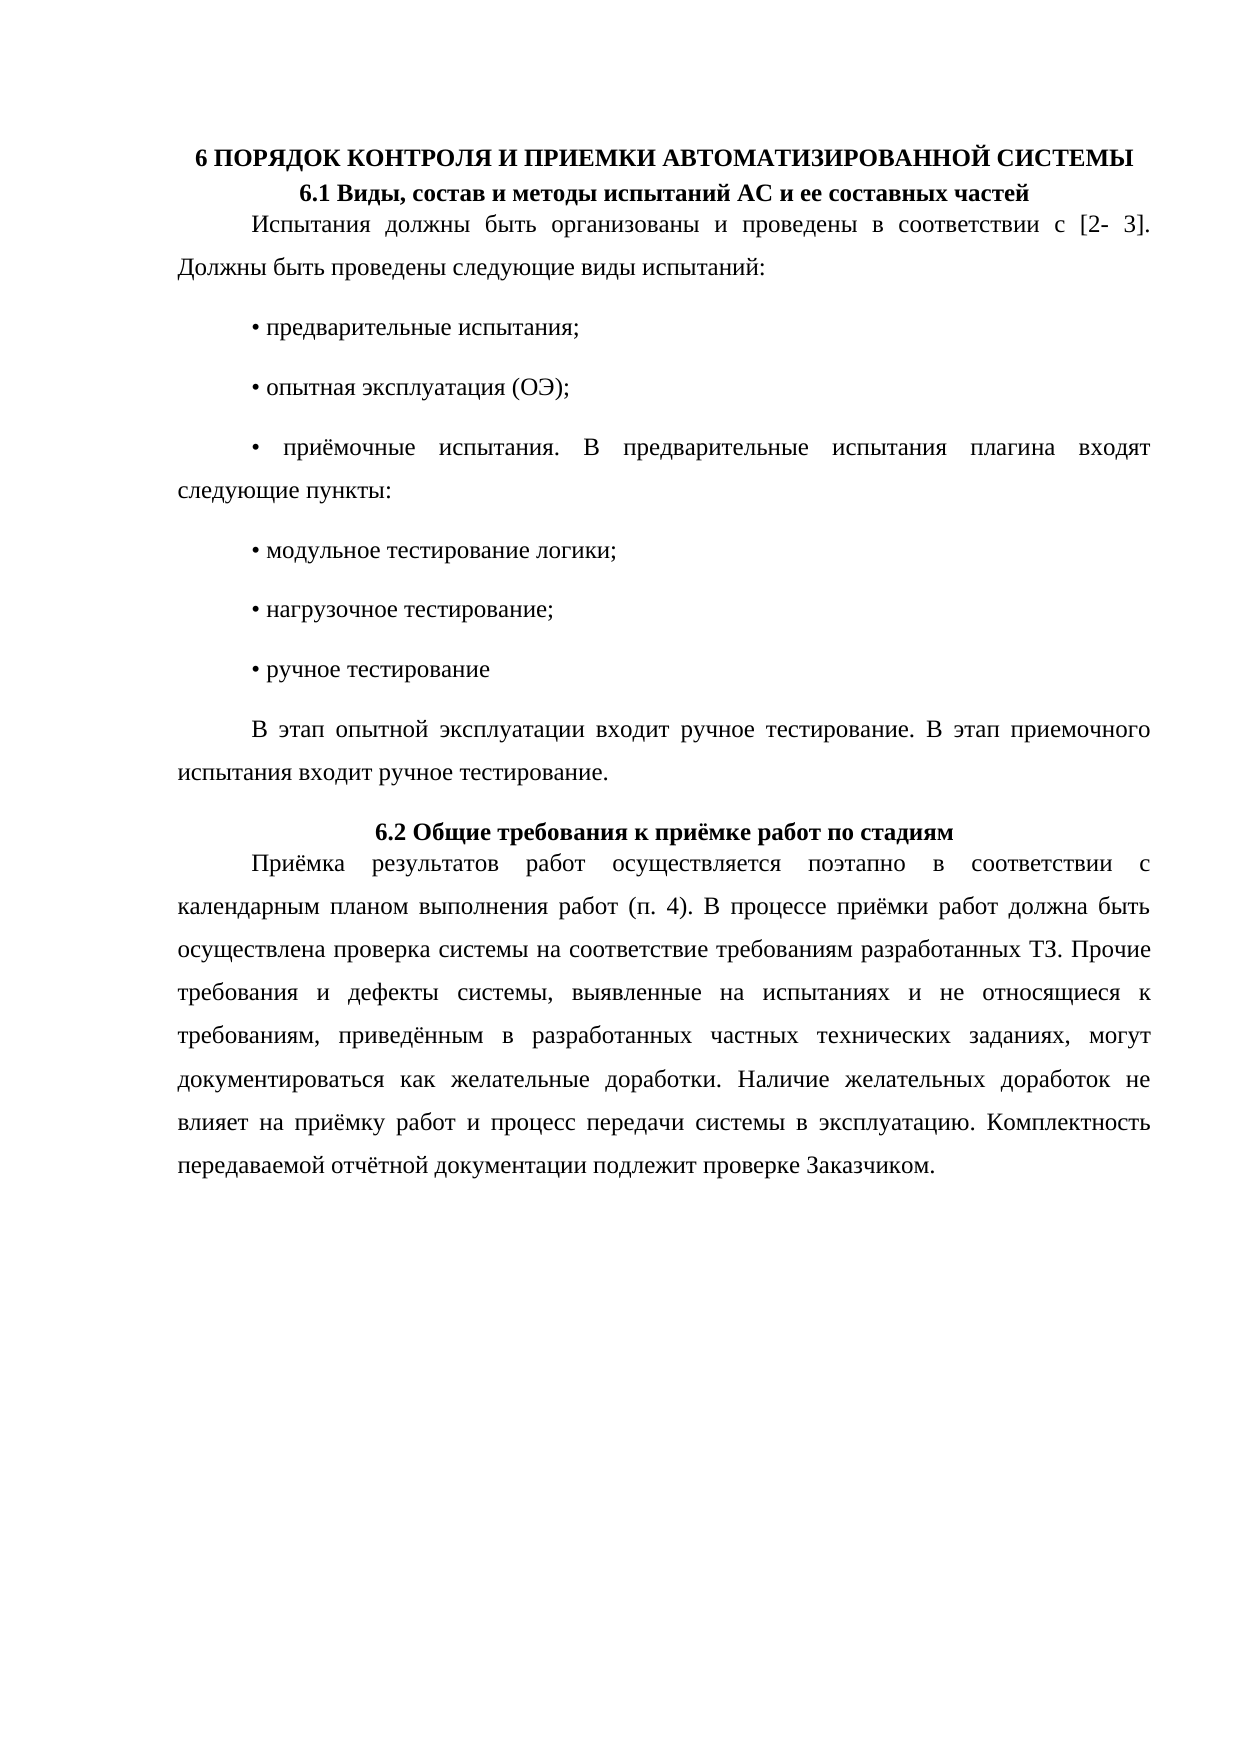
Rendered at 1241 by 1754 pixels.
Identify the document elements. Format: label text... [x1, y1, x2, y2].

text • нагрузочное тестирование; [177, 594, 1152, 623]
text • ручное тестирование [177, 654, 1152, 683]
subtitle 6 ПОРЯДОК КОНТРОЛЯ И ПРИЕМКИ АВТОМАТИЗИРОВАННОЙ СИСТЕМЫ [177, 143, 1152, 172]
text • опытная эксплуатация (ОЭ); [177, 372, 1152, 401]
subtitle 6.1 Виды, состав и методы испытаний АС и ее составных частей [177, 178, 1152, 207]
text Приёмка результатов работ осуществляется поэтапно в соответствии с календарным планом выполнения работ (п. 4). В процессе приёмки работ должна быть осуществлена проверка системы на соответствие требованиям разработанных ТЗ. Прочие требования и дефекты системы, выявленные на испытаниях и не относящиеся к требованиям, приведённым в разработанных частных технических заданиях, могут документироваться как желательные доработки. Наличие желательных доработок не влияет на приёмку работ и процесс передачи системы в эксплуатацию. Комплектность передаваемой отчётной документации подлежит проверке Заказчиком. [177, 848, 1152, 1179]
text В этап опытной эксплуатации входит ручное тестирование. В этап приемочного испытания входит ручное тестирование. [177, 714, 1152, 786]
subtitle 6.2 Общие требования к приёмке работ по стадиям [177, 817, 1152, 846]
text • модульное тестирование логики; [177, 535, 1152, 563]
text • приёмочные испытания. В предварительные испытания плагина входят следующие пункты: [177, 432, 1152, 504]
text • предварительные испытания; [177, 312, 1152, 341]
text Испытания должны быть организованы и проведены в соответствии с [2- 3]. Должны быть проведены следующие виды испытаний: [177, 209, 1152, 281]
